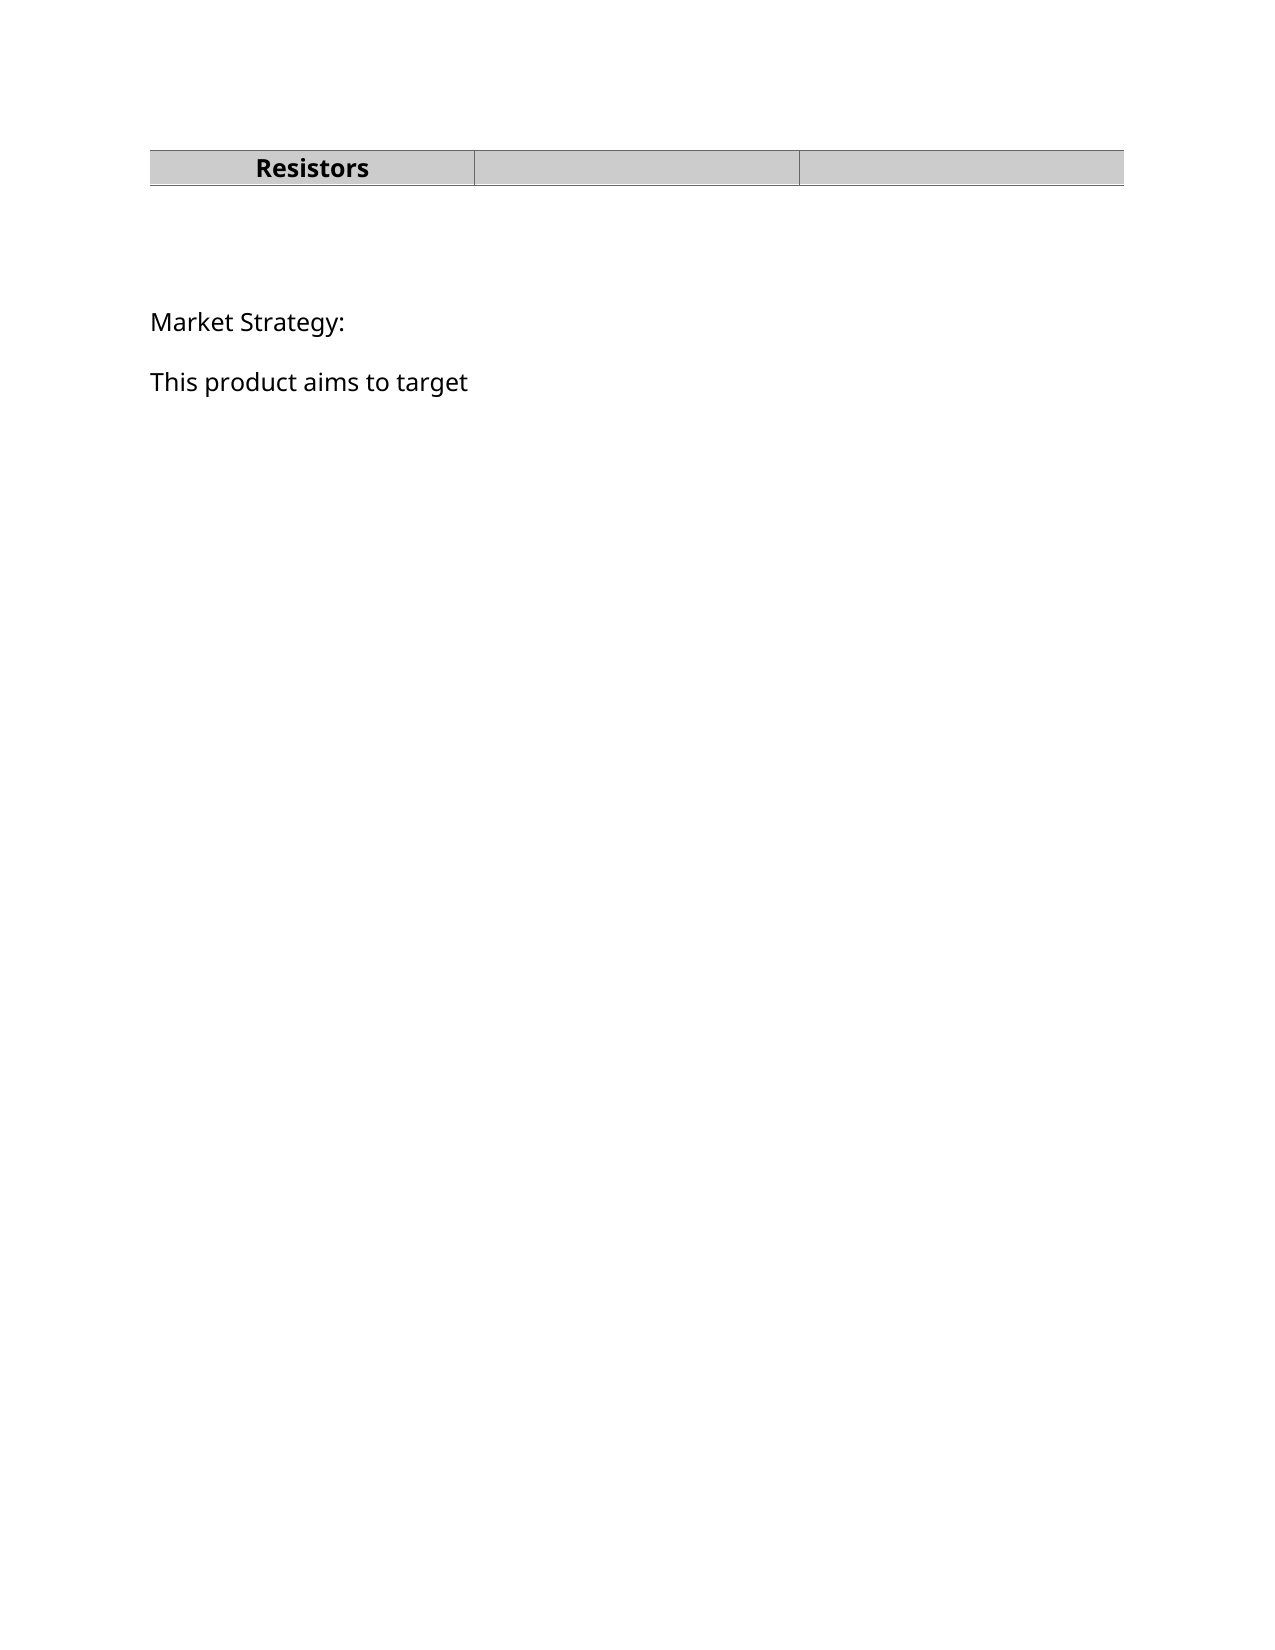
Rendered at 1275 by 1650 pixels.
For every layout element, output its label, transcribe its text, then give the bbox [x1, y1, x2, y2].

text This product aims to target [150, 365, 1125, 399]
table_cell Resistors [150, 151, 474, 184]
text Market Strategy: [150, 305, 1125, 339]
table_cell [800, 151, 1124, 184]
table_cell [475, 151, 799, 184]
